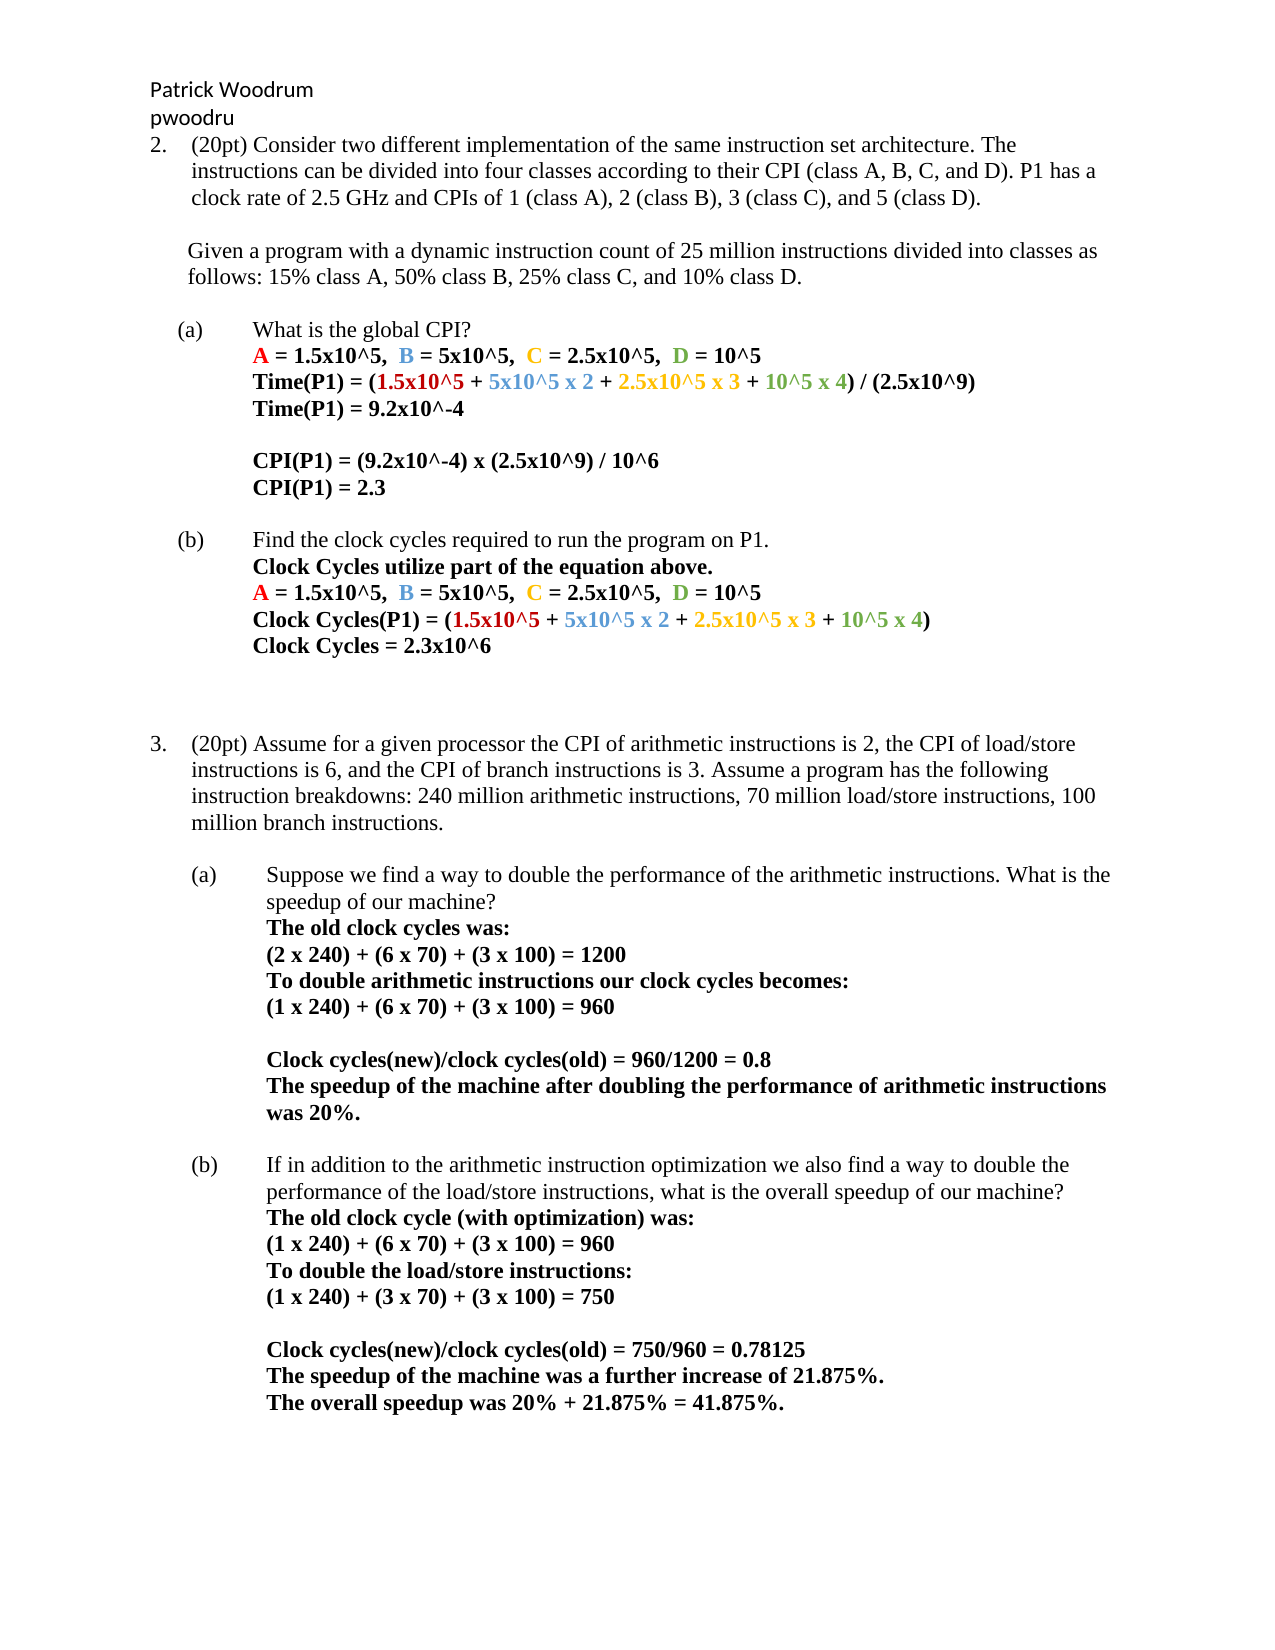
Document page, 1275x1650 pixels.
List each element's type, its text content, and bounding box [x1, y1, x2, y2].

list To double the load/store instructions: [266, 1257, 1125, 1283]
list Clock Cycles = 2.3x10^6 [252, 632, 1125, 658]
list (1 x 240) + (6 x 70) + (3 x 100) = 960 [266, 1231, 1125, 1257]
list (1 x 240) + (6 x 70) + (3 x 100) = 960 [266, 993, 1125, 1020]
list Suppose we find a way to double the performance of the arithmetic instructions. What is the speedup of our machine? [191, 862, 1125, 914]
list (20pt) Consider two different implementation of the same instruction set architecture. The instructions can be divided into four classes according to their CPI (class A, B, C, and D). P1 has a clock rate of 2.5 GHz and CPIs of 1 (class A), 2 (class B), 3 (class C), and 5 (class D). [150, 131, 1125, 210]
list A = 1.5x10^5, B = 5x10^5, C = 2.5x10^5, D = 10^5 [252, 342, 1125, 368]
list Clock Cycles(P1) = (1.5x10^5 + 5x10^5 x 2 + 2.5x10^5 x 3 + 10^5 x 4) [252, 606, 1125, 632]
list CPI(P1) = (9.2x10^-4) x (2.5x10^9) / 10^6 [252, 447, 1125, 474]
list A = 1.5x10^5, B = 5x10^5, C = 2.5x10^5, D = 10^5 [252, 579, 1125, 606]
list (2 x 240) + (6 x 70) + (3 x 100) = 1200 [266, 941, 1125, 967]
list Clock cycles(new)/clock cycles(old) = 960/1200 = 0.8 [266, 1046, 1125, 1072]
text Given a program with a dynamic instruction count of 25 million instructions divided into classes as follows: 15% class A, 50% class B, 25% class C, and 10% class D. [187, 237, 1125, 289]
list Time(P1) = (1.5x10^5 + 5x10^5 x 2 + 2.5x10^5 x 3 + 10^5 x 4) / (2.5x10^9) [252, 368, 1125, 395]
list The old clock cycle (with optimization) was: [266, 1204, 1125, 1231]
list CPI(P1) = 2.3 [252, 474, 1125, 500]
list What is the global CPI? [177, 316, 1125, 342]
list If in addition to the arithmetic instruction optimization we also find a way to double the performance of the load/store instructions, what is the overall speedup of our machine? [191, 1151, 1125, 1204]
list The speedup of the machine after doubling the performance of arithmetic instructions was 20%. [266, 1072, 1125, 1125]
list Find the clock cycles required to run the program on P1. [177, 527, 1125, 553]
list Clock cycles(new)/clock cycles(old) = 750/960 = 0.78125 [266, 1336, 1125, 1362]
list The speedup of the machine was a further increase of 21.875%. [266, 1362, 1125, 1389]
list Time(P1) = 9.2x10^-4 [252, 395, 1125, 421]
list The overall speedup was 20% + 21.875% = 41.875%. [266, 1389, 1125, 1415]
list (1 x 240) + (3 x 70) + (3 x 100) = 750 [266, 1283, 1125, 1309]
list The old clock cycles was: [266, 914, 1125, 941]
list (20pt) Assume for a given processor the CPI of arithmetic instructions is 2, the CPI of load/store instructions is 6, and the CPI of branch instructions is 3. Assume a program has the following instruction breakdowns: 240 million arithmetic instructions, 70 million load/store instructions, 100 million branch instructions. [150, 730, 1125, 835]
list To double arithmetic instructions our clock cycles becomes: [266, 967, 1125, 993]
list Clock Cycles utilize part of the equation above. [252, 553, 1125, 579]
